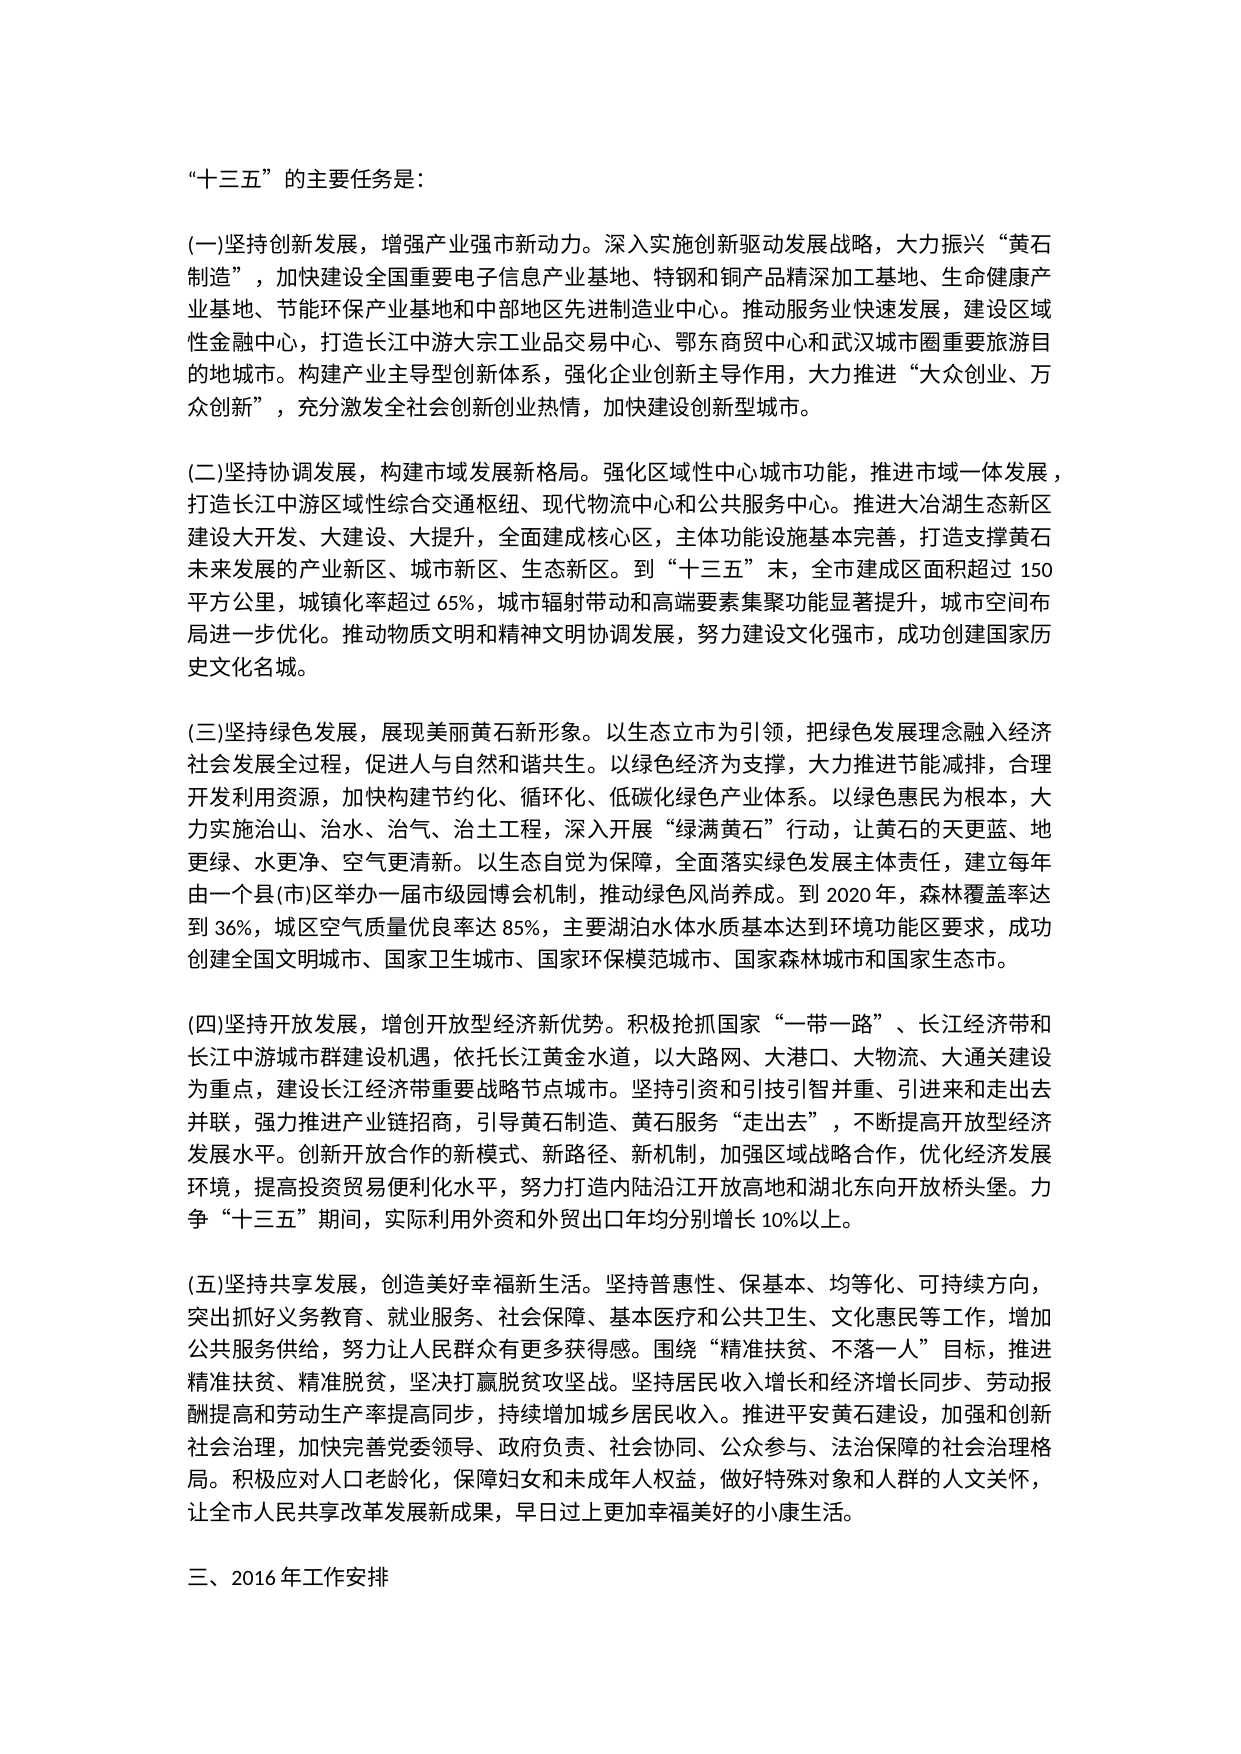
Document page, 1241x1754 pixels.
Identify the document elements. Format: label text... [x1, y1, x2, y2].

text “十三五”的主要任务是： [187, 162, 1053, 194]
text (五)坚持共享发展，创造美好幸福新生活。坚持普惠性、保基本、均等化、可持续方向，突出抓好义务教育、就业服务、社会保障、基本医疗和公共卫生、文化惠民等工作，增加公共服务供给，努力让人民群众有更多获得感。围绕“精准扶贫、不落一人”目标，推进精准扶贫、精准脱贫，坚决打赢脱贫攻坚战。坚持居民收入增长和经济增长同步、劳动报酬提高和劳动生产率提高同步，持续增加城乡居民收入。推进平安黄石建设，加强和创新社会治理，加快完善党委领导、政府负责、社会协同、公众参与、法治保障的社会治理格局。积极应对人口老龄化，保障妇女和未成年人权益，做好特殊对象和人群的人文关怀，让全市人民共享改革发展新成果，早日过上更加幸福美好的小康生活。 [187, 1267, 1053, 1527]
text (二)坚持协调发展，构建市域发展新格局。强化区域性中心城市功能，推进市域一体发展，打造长江中游区域性综合交通枢纽、现代物流中心和公共服务中心。推进大冶湖生态新区建设大开发、大建设、大提升，全面建成核心区，主体功能设施基本完善，打造支撑黄石未来发展的产业新区、城市新区、生态新区。到“十三五”末，全市建成区面积超过150平方公里，城镇化率超过65%，城市辐射带动和高端要素集聚功能显著提升，城市空间布局进一步优化。推动物质文明和精神文明协调发展，努力建设文化强市，成功创建国家历史文化名城。 [187, 454, 1053, 682]
text 三、2016年工作安排 [187, 1559, 1053, 1592]
text (一)坚持创新发展，增强产业强市新动力。深入实施创新驱动发展战略，大力振兴“黄石制造”，加快建设全国重要电子信息产业基地、特钢和铜产品精深加工基地、生命健康产业基地、节能环保产业基地和中部地区先进制造业中心。推动服务业快速发展，建设区域性金融中心，打造长江中游大宗工业品交易中心、鄂东商贸中心和武汉城市圈重要旅游目的地城市。构建产业主导型创新体系，强化企业创新主导作用，大力推进“大众创业、万众创新”，充分激发全社会创新创业热情，加快建设创新型城市。 [187, 227, 1053, 422]
text (四)坚持开放发展，增创开放型经济新优势。积极抢抓国家“一带一路”、长江经济带和长江中游城市群建设机遇，依托长江黄金水道，以大路网、大港口、大物流、大通关建设为重点，建设长江经济带重要战略节点城市。坚持引资和引技引智并重、引进来和走出去并联，强力推进产业链招商，引导黄石制造、黄石服务“走出去”，不断提高开放型经济发展水平。创新开放合作的新模式、新路径、新机制，加强区域战略合作，优化经济发展环境，提高投资贸易便利化水平，努力打造内陆沿江开放高地和湖北东向开放桥头堡。力争“十三五”期间，实际利用外资和外贸出口年均分别增长10%以上。 [187, 1007, 1053, 1234]
text (三)坚持绿色发展，展现美丽黄石新形象。以生态立市为引领，把绿色发展理念融入经济社会发展全过程，促进人与自然和谐共生。以绿色经济为支撑，大力推进节能减排，合理开发利用资源，加快构建节约化、循环化、低碳化绿色产业体系。以绿色惠民为根本，大力实施治山、治水、治气、治土工程，深入开展“绿满黄石”行动，让黄石的天更蓝、地更绿、水更净、空气更清新。以生态自觉为保障，全面落实绿色发展主体责任，建立每年由一个县(市)区举办一届市级园博会机制，推动绿色风尚养成。到2020年，森林覆盖率达到36%，城区空气质量优良率达85%，主要湖泊水体水质基本达到环境功能区要求，成功创建全国文明城市、国家卫生城市、国家环保模范城市、国家森林城市和国家生态市。 [187, 714, 1053, 974]
